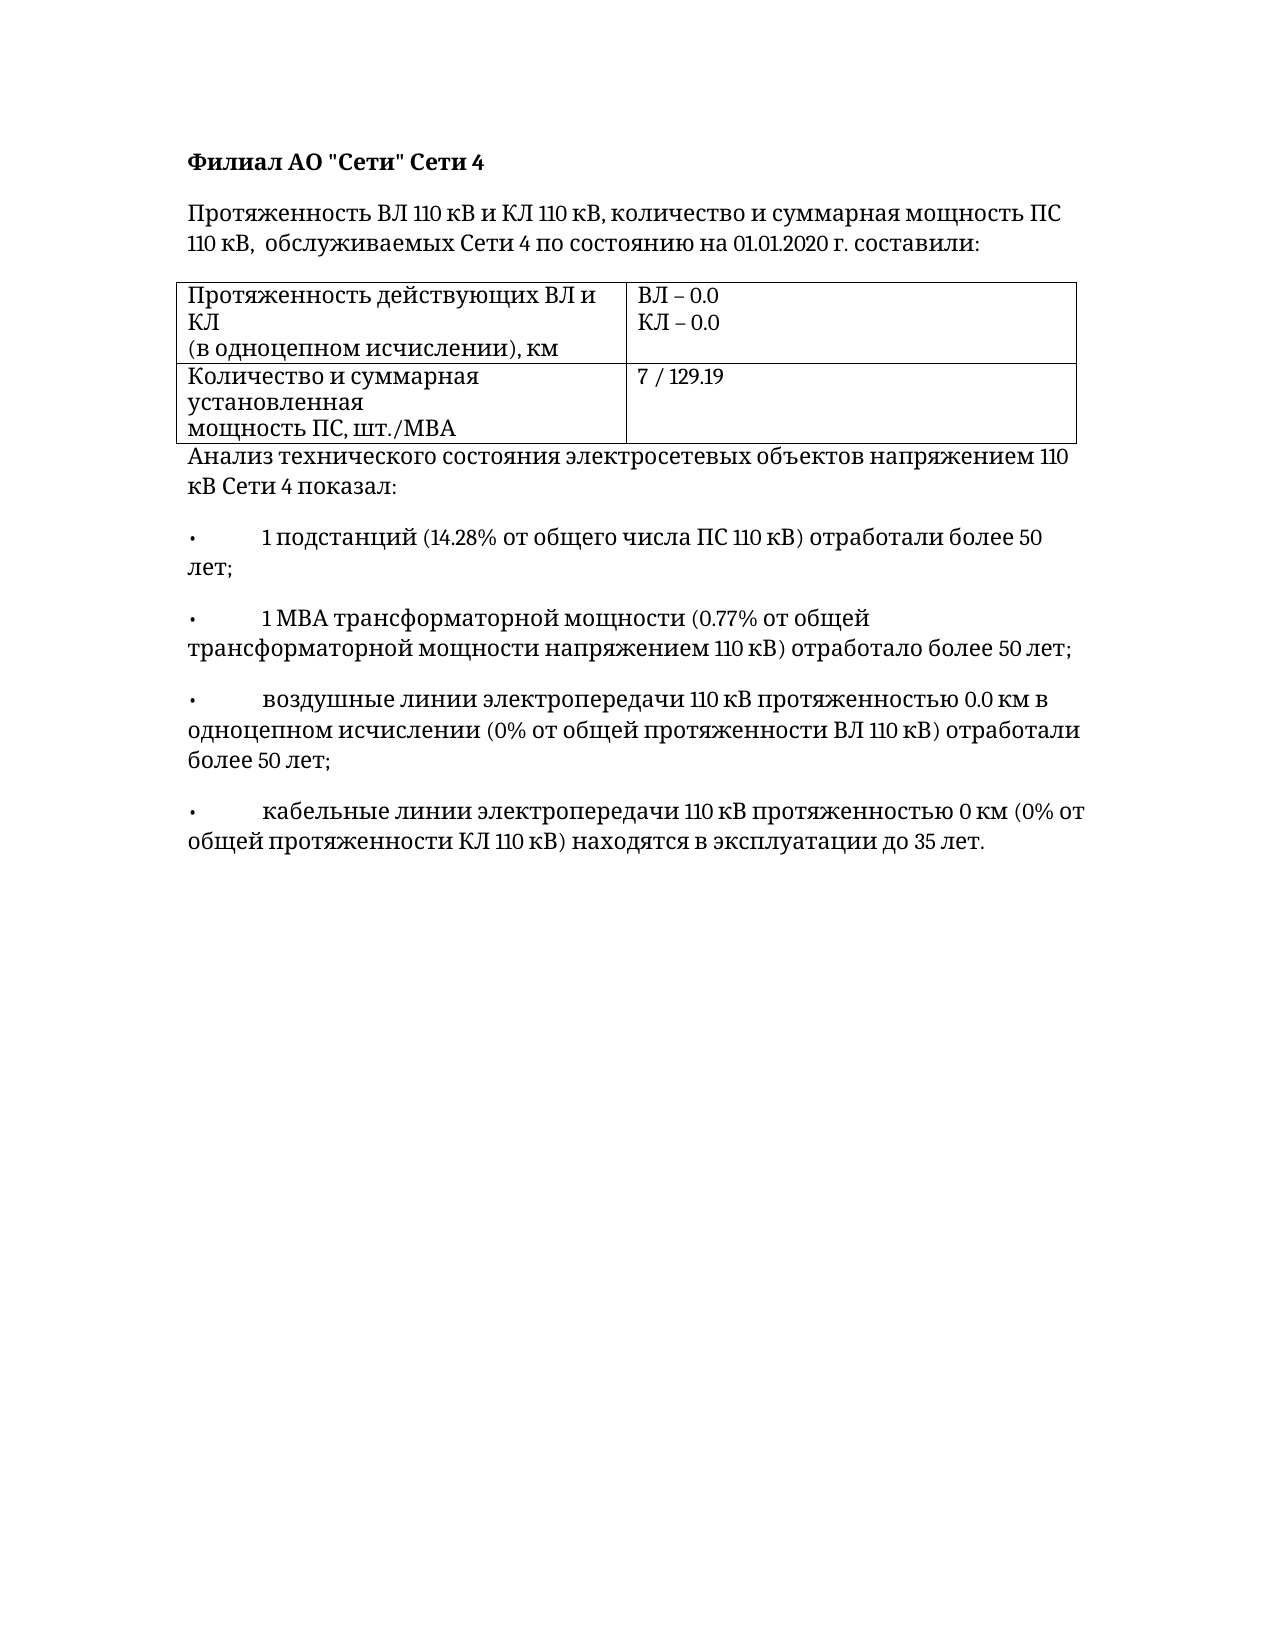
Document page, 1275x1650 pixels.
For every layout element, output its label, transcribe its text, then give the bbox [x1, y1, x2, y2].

table_cell Количество и суммарная установленная мощность ПС, шт./МВА [177, 364, 626, 442]
text • 1 подстанций (14.28% от общего числа ПС 110 кВ) отработали более 50 лет; [187, 525, 1087, 581]
text Анализ технического состояния электросетевых объектов напряжением 110 кВ Сети 4 показал: [187, 443, 1087, 500]
table_header Протяженность действующих ВЛ и КЛ (в одноцепном исчислении), км [177, 283, 626, 362]
text Протяженность ВЛ 110 кВ и КЛ 110 кВ, количество и суммарная мощность ПС 110 кВ, обслуживаемых Сети 4 по состоянию на 01.01.2020 г. составили: [187, 201, 1087, 258]
text Филиал АО "Сети" Сети 4 [187, 150, 1087, 176]
table_header ВЛ – 0.0 КЛ – 0.0 [627, 283, 1076, 362]
text • воздушные линии электропередачи 110 кВ протяженностью 0.0 км в одноцепном исчислении (0% от общей протяженности ВЛ 110 кВ) отработали более 50 лет; [187, 687, 1087, 774]
text • кабельные линии электропередачи 110 кВ протяженностью 0 км (0% от общей протяженности КЛ 110 кВ) находятся в эксплуатации до 35 лет. [187, 799, 1087, 855]
text • 1 МВА трансформаторной мощности (0.77% от общей трансформаторной мощности напряжением 110 кВ) отработало более 50 лет; [187, 606, 1087, 663]
table_cell 7 / 129.19 [627, 364, 1076, 442]
